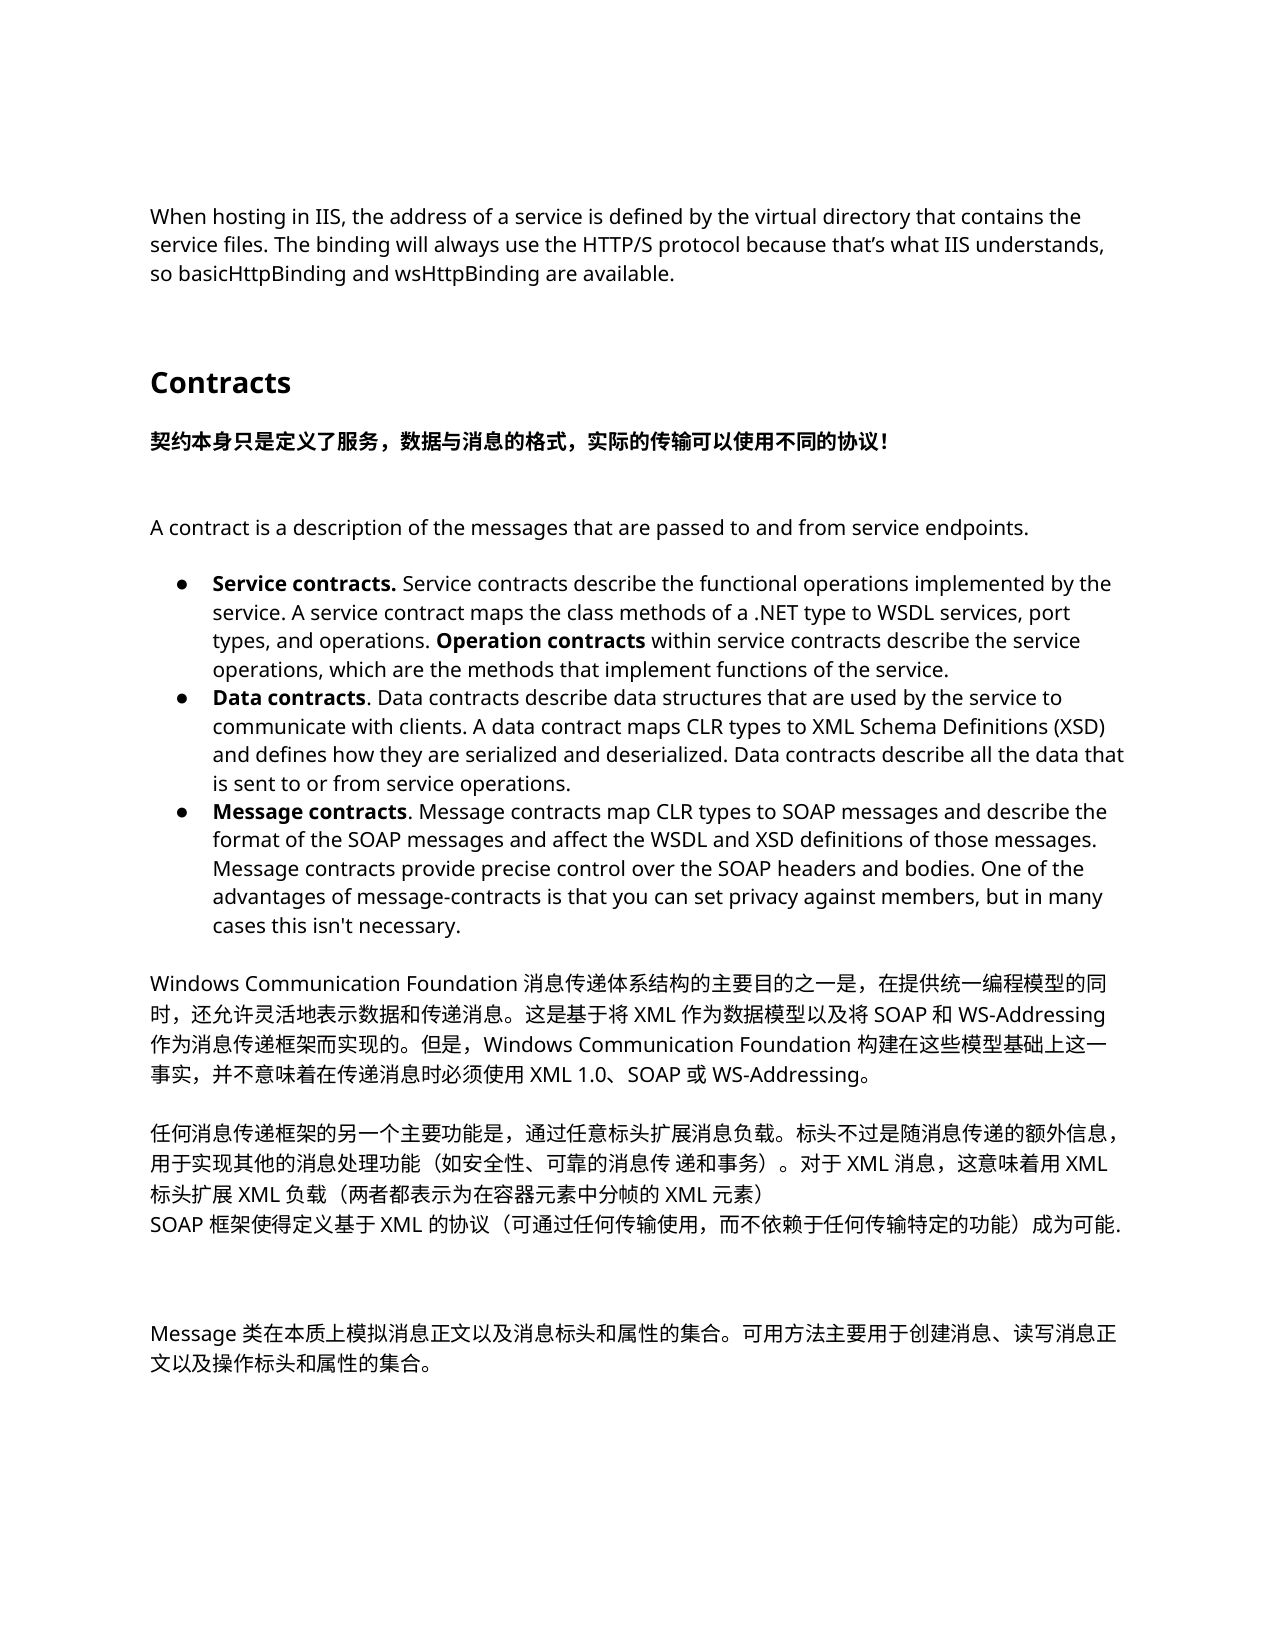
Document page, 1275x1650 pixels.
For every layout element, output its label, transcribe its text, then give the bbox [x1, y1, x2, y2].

list Service contracts. Service contracts describe the functional operations implemented by the service. A service contract maps the class methods of a .NET type to WSDL services, port types, and operations. Operation contracts within service contracts describe the service operations, which are the methods that implement functions of the service. [175, 569, 1125, 683]
text A contract is a description of the messages that are passed to and from service endpoints. [150, 513, 1125, 541]
subtitle Contracts [150, 362, 1125, 402]
text SOAP 框架使得定义基于 XML 的协议（可通过任何传输使用，而不依赖于任何传输特定的功能）成为可能. [150, 1208, 1125, 1238]
text 契约本身只是定义了服务，数据与消息的格式，实际的传输可以使用不同的协议！ [150, 426, 1125, 456]
list Message contracts. Message contracts map CLR types to SOAP messages and describe the format of the SOAP messages and affect the WSDL and XSD deﬁnitions of those messages. Message contracts provide precise control over the SOAP headers and bodies. One of the advantages of message-contracts is that you can set privacy against members, but in many cases this isn't necessary. [175, 797, 1125, 939]
text Message 类在本质上模拟消息正文以及消息标头和属性的集合。可用方法主要用于创建消息、读写消息正文以及操作标头和属性的集合。 [150, 1317, 1125, 1377]
list Data contracts. Data contracts describe data structures that are used by the service to communicate with clients. A data contract maps CLR types to XML Schema Deﬁnitions (XSD) and deﬁnes how they are serialized and deserialized. Data contracts describe all the data that is sent to or from service operations. [175, 683, 1125, 797]
text 任何消息传递框架的另一个主要功能是，通过任意标头扩展消息负载。标头不过是随消息传递的额外信息，用于实现其他的消息处理功能（如安全性、可靠的消息传 递和事务）。对于 XML 消息，这意味着用 XML 标头扩展 XML 负载（两者都表示为在容器元素中分帧的 XML 元素） [150, 1117, 1125, 1208]
text When hosting in IIS, the address of a service is deﬁned by the virtual directory that contains the service ﬁles. The binding will always use the HTTP/S protocol because that’s what IIS understands, so basicHttpBinding and wsHttpBinding are available. [150, 202, 1125, 287]
text Windows Communication Foundation 消息传递体系结构的主要目的之一是，在提供统一编程模型的同时，还允许灵活地表示数据和传递消息。这是基于将 XML 作为数据模型以及将 SOAP 和 WS-Addressing 作为消息传递框架而实现的。但是，Windows Communication Foundation 构建在这些模型基础上这一事实，并不意味着在传递消息时必须使用 XML 1.0、SOAP 或 WS-Addressing。 [150, 968, 1125, 1089]
